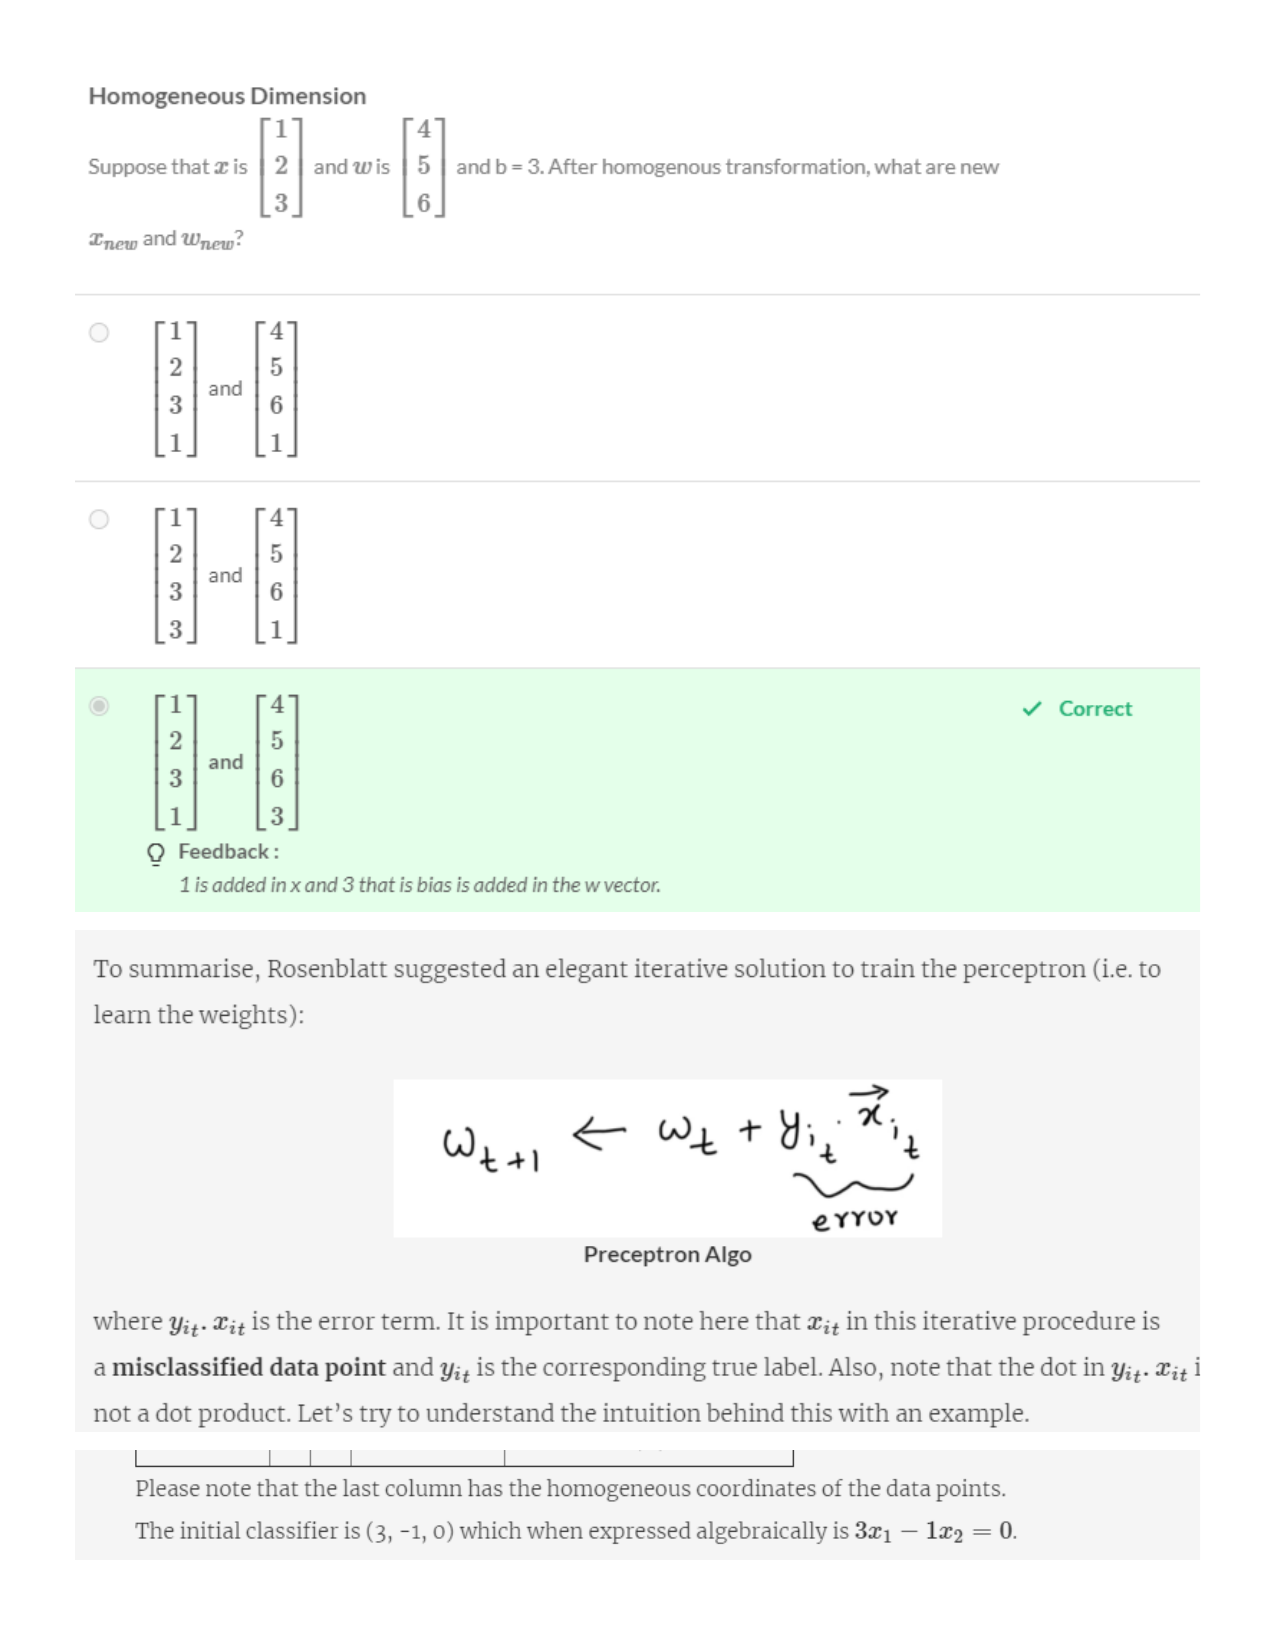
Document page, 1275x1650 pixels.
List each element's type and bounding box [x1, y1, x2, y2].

picture [75, 75, 1200, 912]
picture [75, 1450, 1200, 1560]
picture [75, 930, 1200, 1432]
